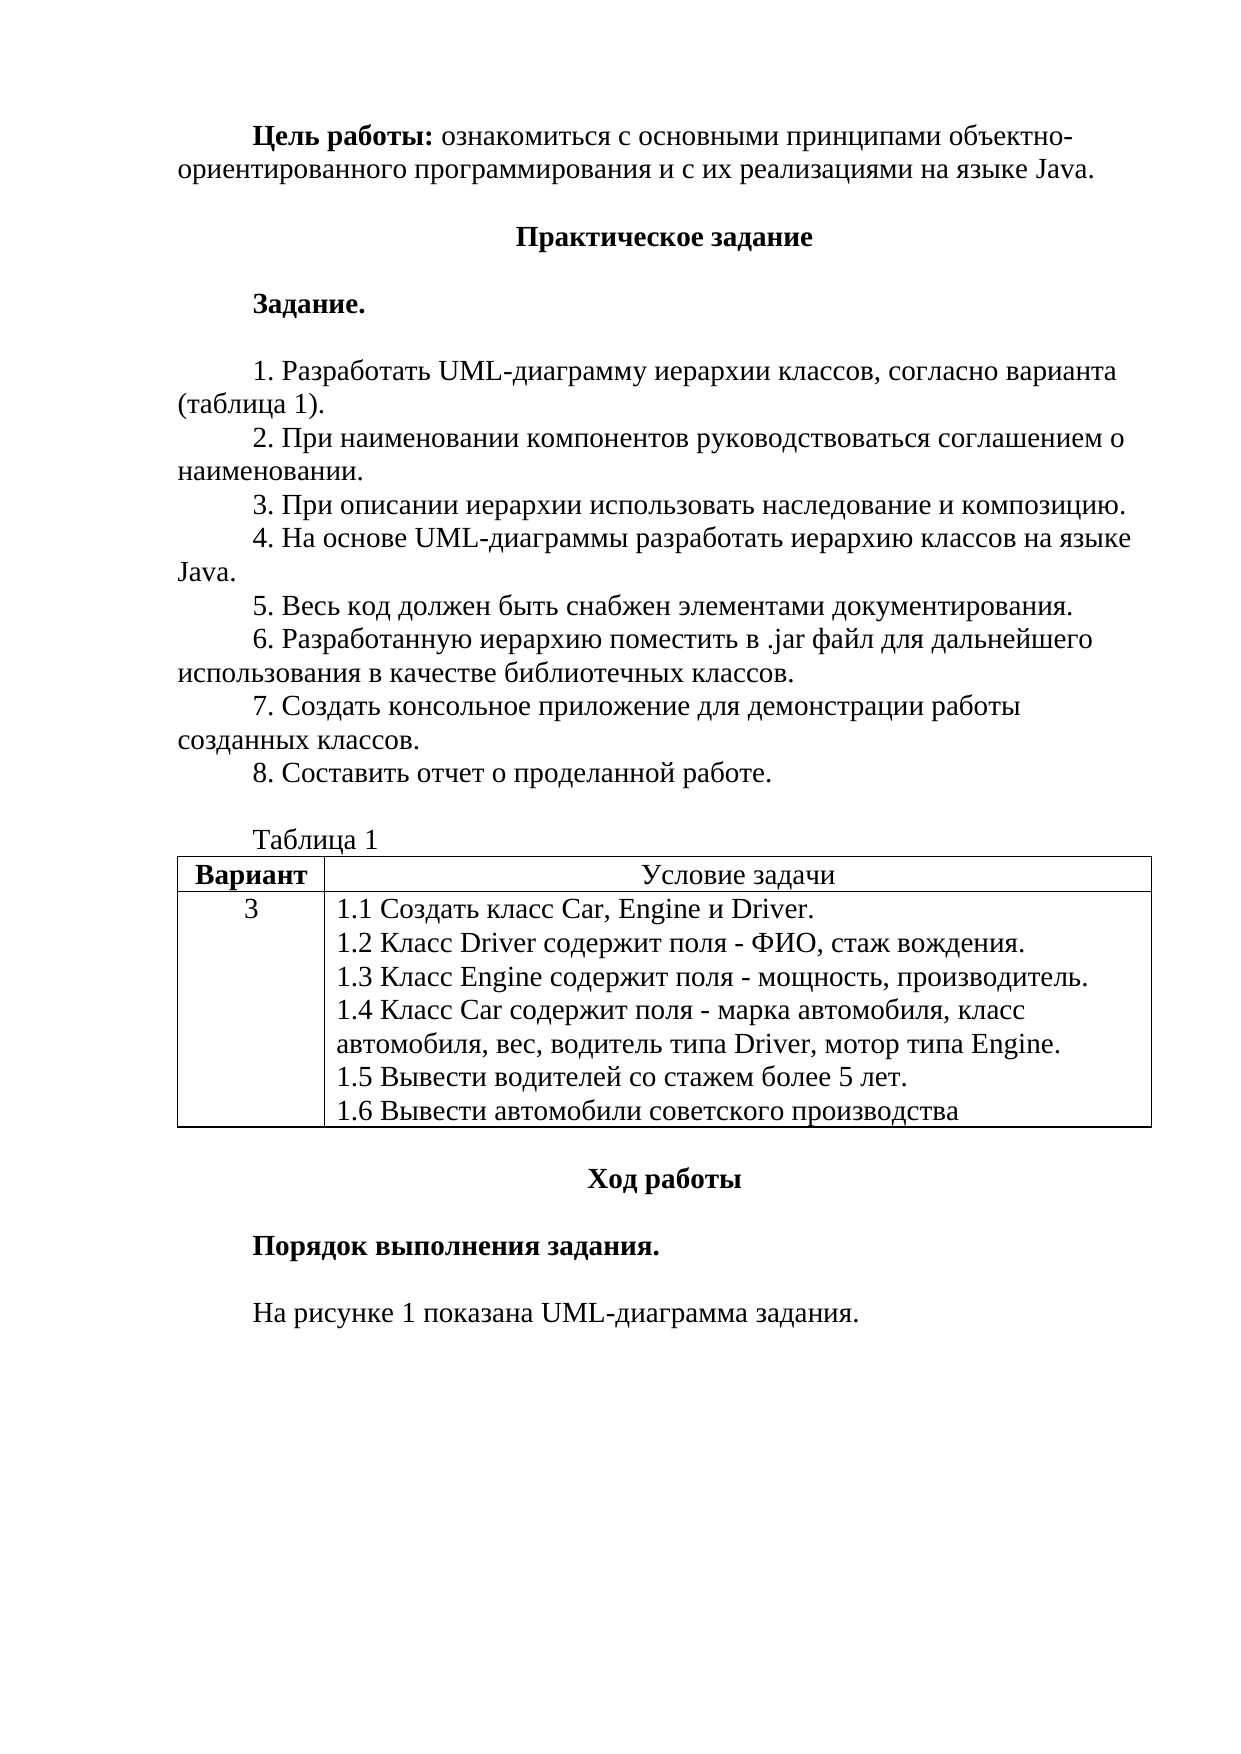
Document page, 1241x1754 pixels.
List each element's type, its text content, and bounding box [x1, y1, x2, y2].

text 5. Весь код должен быть снабжен элементами документирования. [177, 588, 1152, 621]
text 2. При наименовании компонентов руководствоваться соглашением о наименовании. [177, 420, 1152, 487]
text Таблица 1 [177, 822, 1152, 856]
text Ход работы [177, 1161, 1152, 1194]
table_cell 3 [178, 892, 324, 1126]
text Практическое задание [177, 219, 1152, 252]
text 4. На основе UML-диаграммы разработать иерархию классов на языке Java. [177, 521, 1152, 588]
text 6. Разработанную иерархию поместить в .jar файл для дальнейшего использования в качестве библиотечных классов. [177, 621, 1152, 688]
table_cell 1.1 Создать класс Car, Engine и Driver. 1.2 Класс Driver содержит поля - ФИО, стаж вождения. 1.3 Класс Engine содержит поля - мощность, производитель. 1.4 Класс Car содержит поля - марка автомобиля, класс автомобиля, вес, водитель типа Driver, мотор типа Engine. 1.5 Вывести водителей со стажем более 5 лет. 1.6 Вывести автомобили советского производства [325, 892, 1151, 1126]
text Порядок выполнения задания. [177, 1228, 1152, 1262]
text 8. Составить отчет о проделанной работе. [177, 755, 1152, 789]
text 1. Разработать UML-диаграмму иерархии классов, согласно варианта (таблица 1). [177, 353, 1152, 420]
text На рисунке 1 показана UML-диаграмма задания. [177, 1295, 1152, 1329]
text 3. При описании иерархии использовать наследование и композицию. [177, 487, 1152, 521]
table_header Вариант [178, 857, 324, 891]
text Задание. [177, 286, 1152, 319]
text Цель работы: ознакомиться с основными принципами объектно-ориентированного программирования и с их реализациями на языке Java. [177, 118, 1152, 185]
text 7. Создать консольное приложение для демонстрации работы созданных классов. [177, 688, 1152, 755]
table_header Условие задачи [325, 857, 1151, 891]
